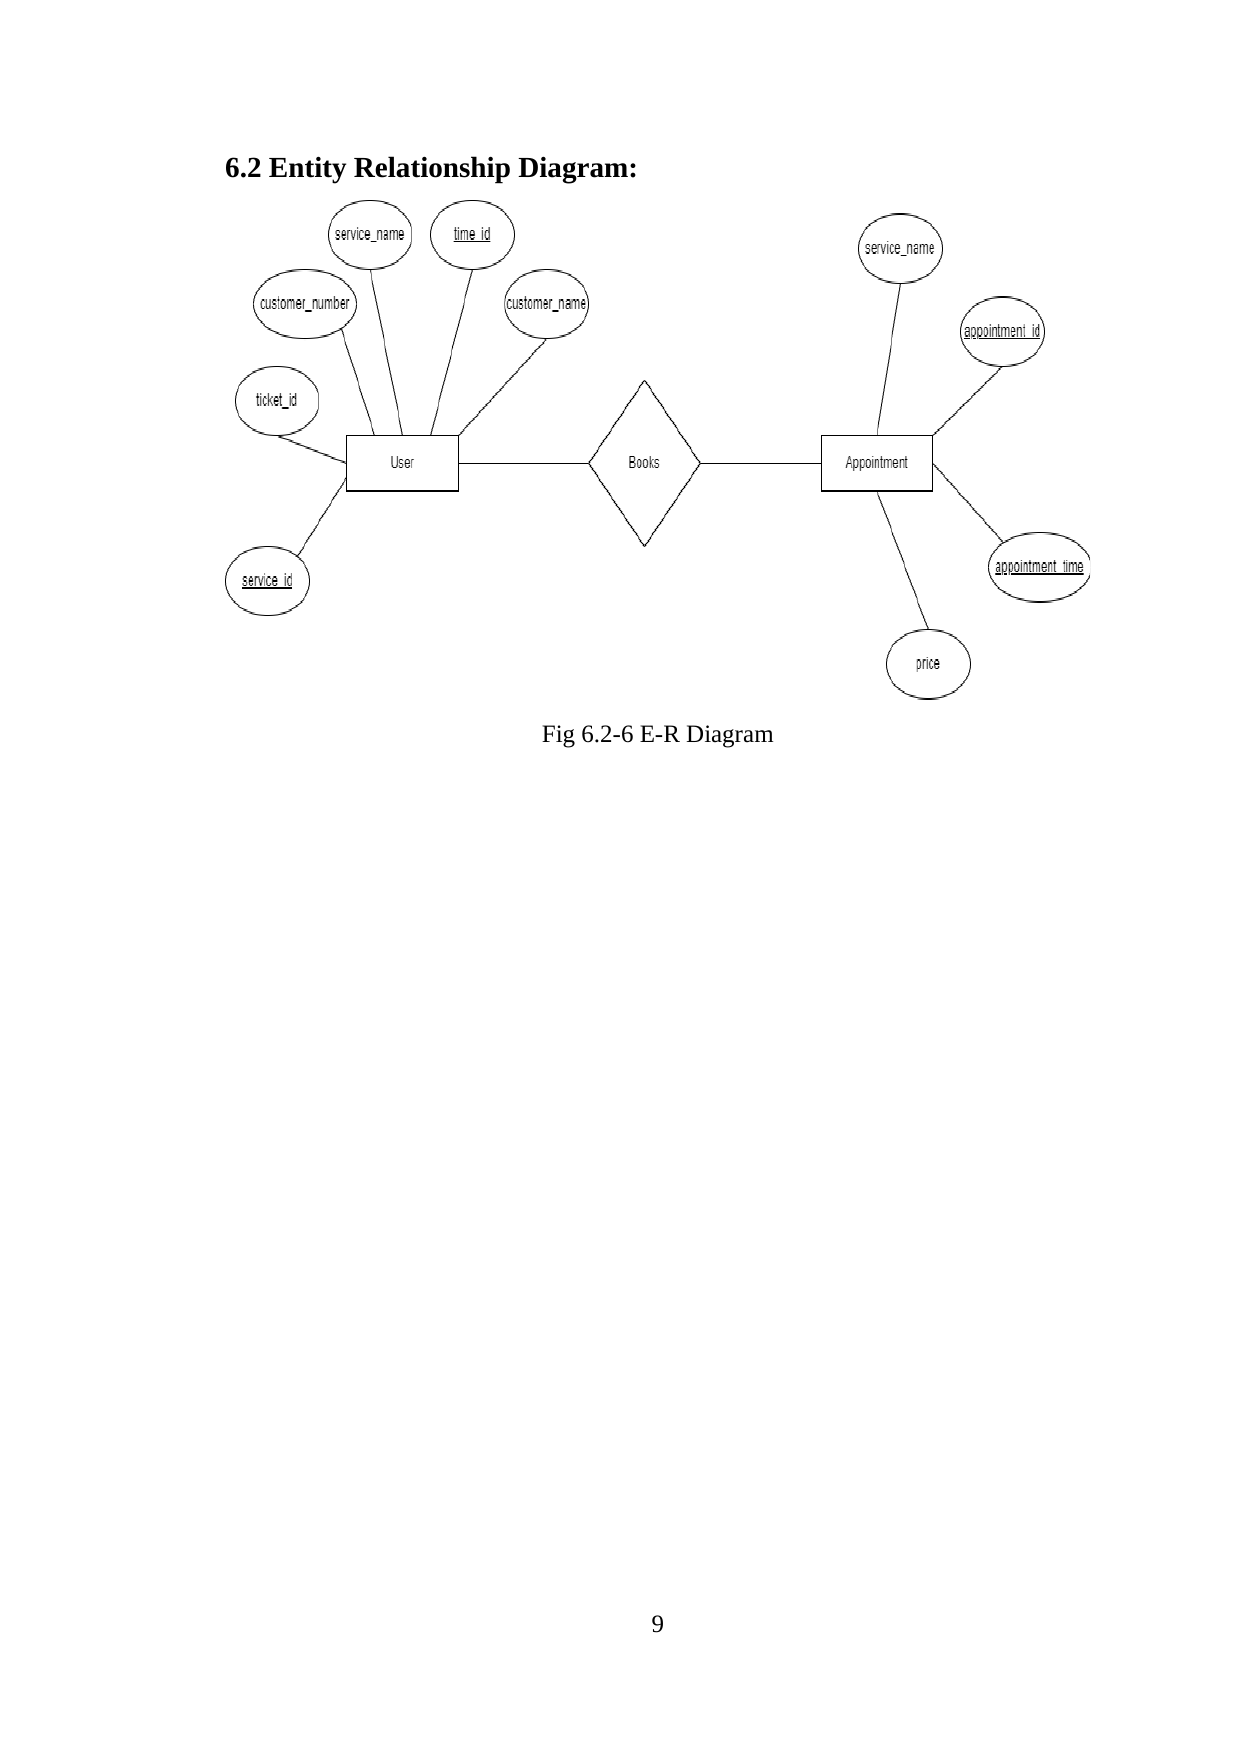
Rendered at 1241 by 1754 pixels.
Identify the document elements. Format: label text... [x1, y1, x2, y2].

picture [225, 200, 1091, 700]
subtitle 6.2 Entity Relationship Diagram: [225, 150, 1090, 183]
